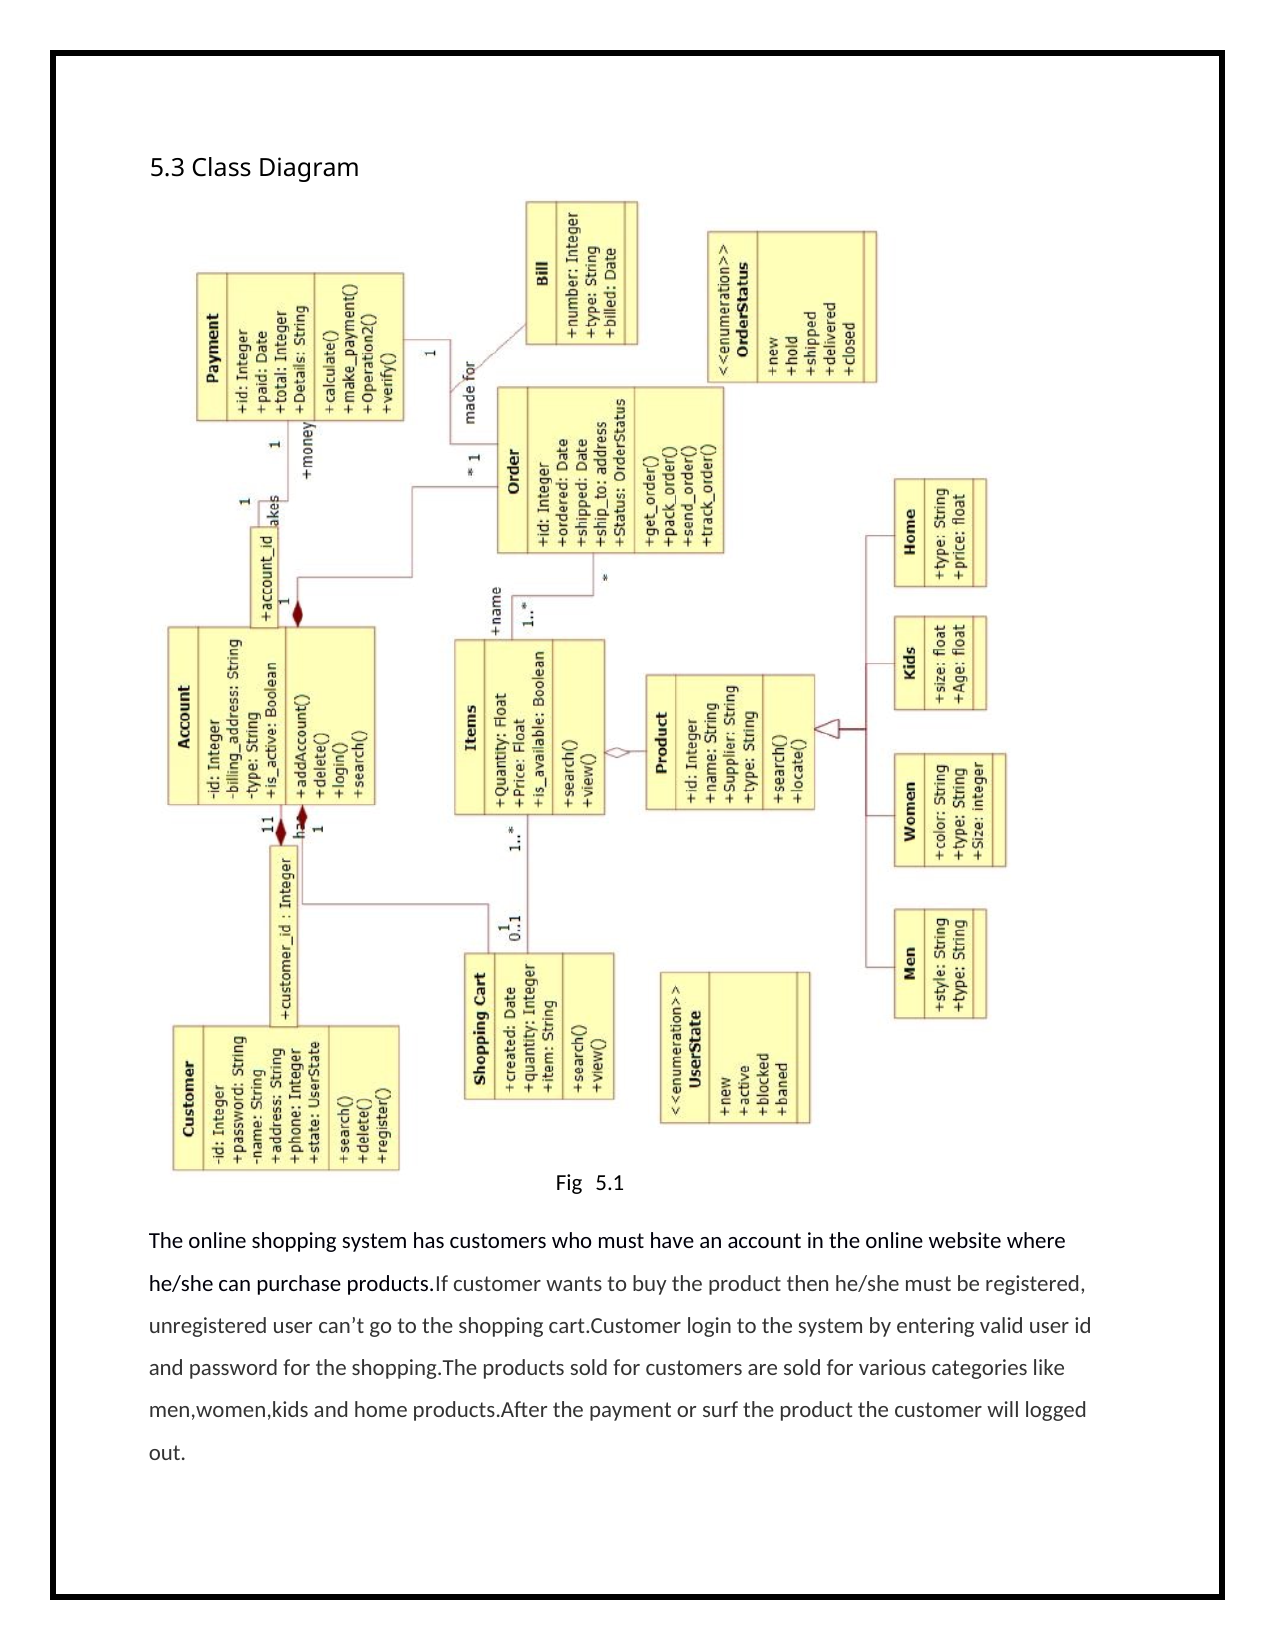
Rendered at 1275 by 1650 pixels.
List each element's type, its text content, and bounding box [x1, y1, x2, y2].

picture [151, 186, 1021, 1184]
text The online shopping system has customers who must have an account in the online website where he/she can purchase products.If customer wants to buy the product then he/she must be registered, unregistered user can’t go to the shopping cart.Customer login to the system by entering valid user id and password for the shopping.The products sold for customers are sold for various categories like men,women,kids and home products.After the payment or surf the product the customer will logged out. [148, 1226, 1121, 1466]
subtitle 5.3 Class Diagram [149, 150, 718, 184]
